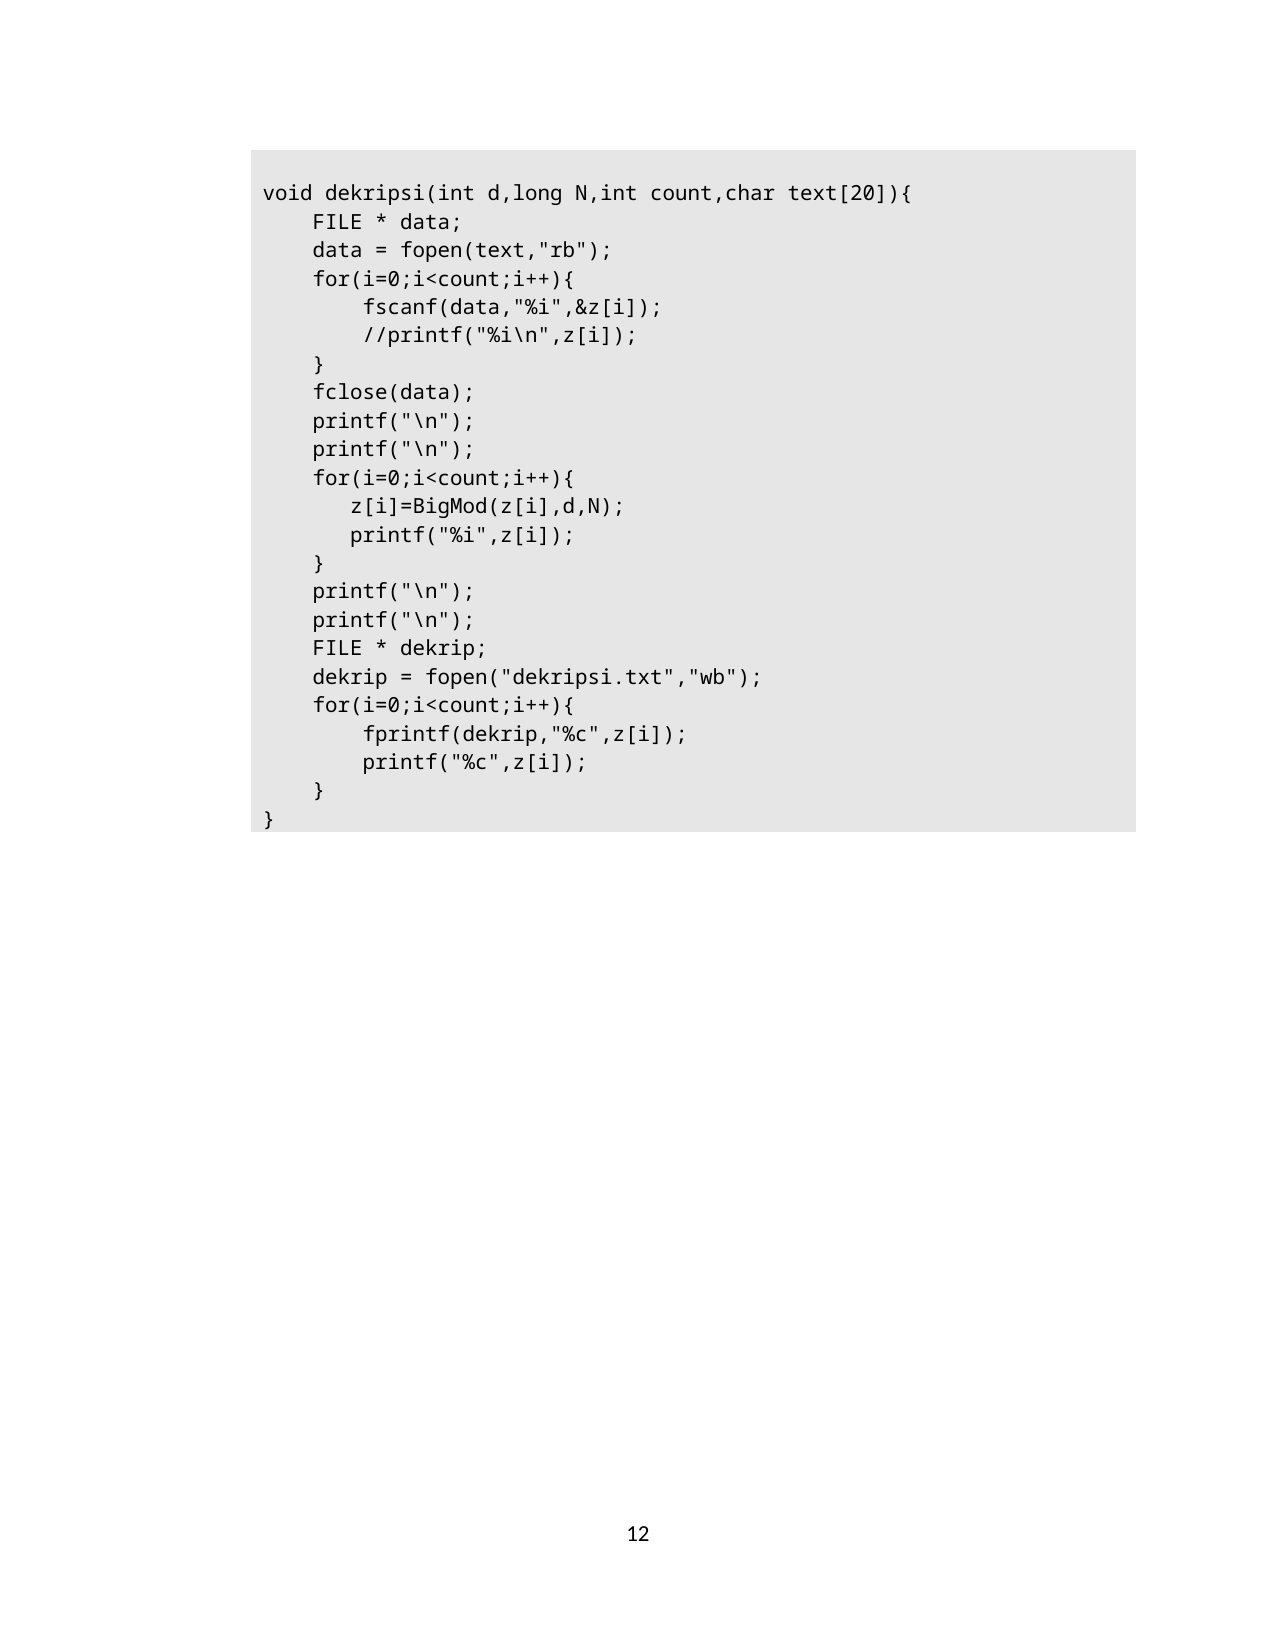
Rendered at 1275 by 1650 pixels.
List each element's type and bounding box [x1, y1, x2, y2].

table_header [251, 150, 1136, 832]
